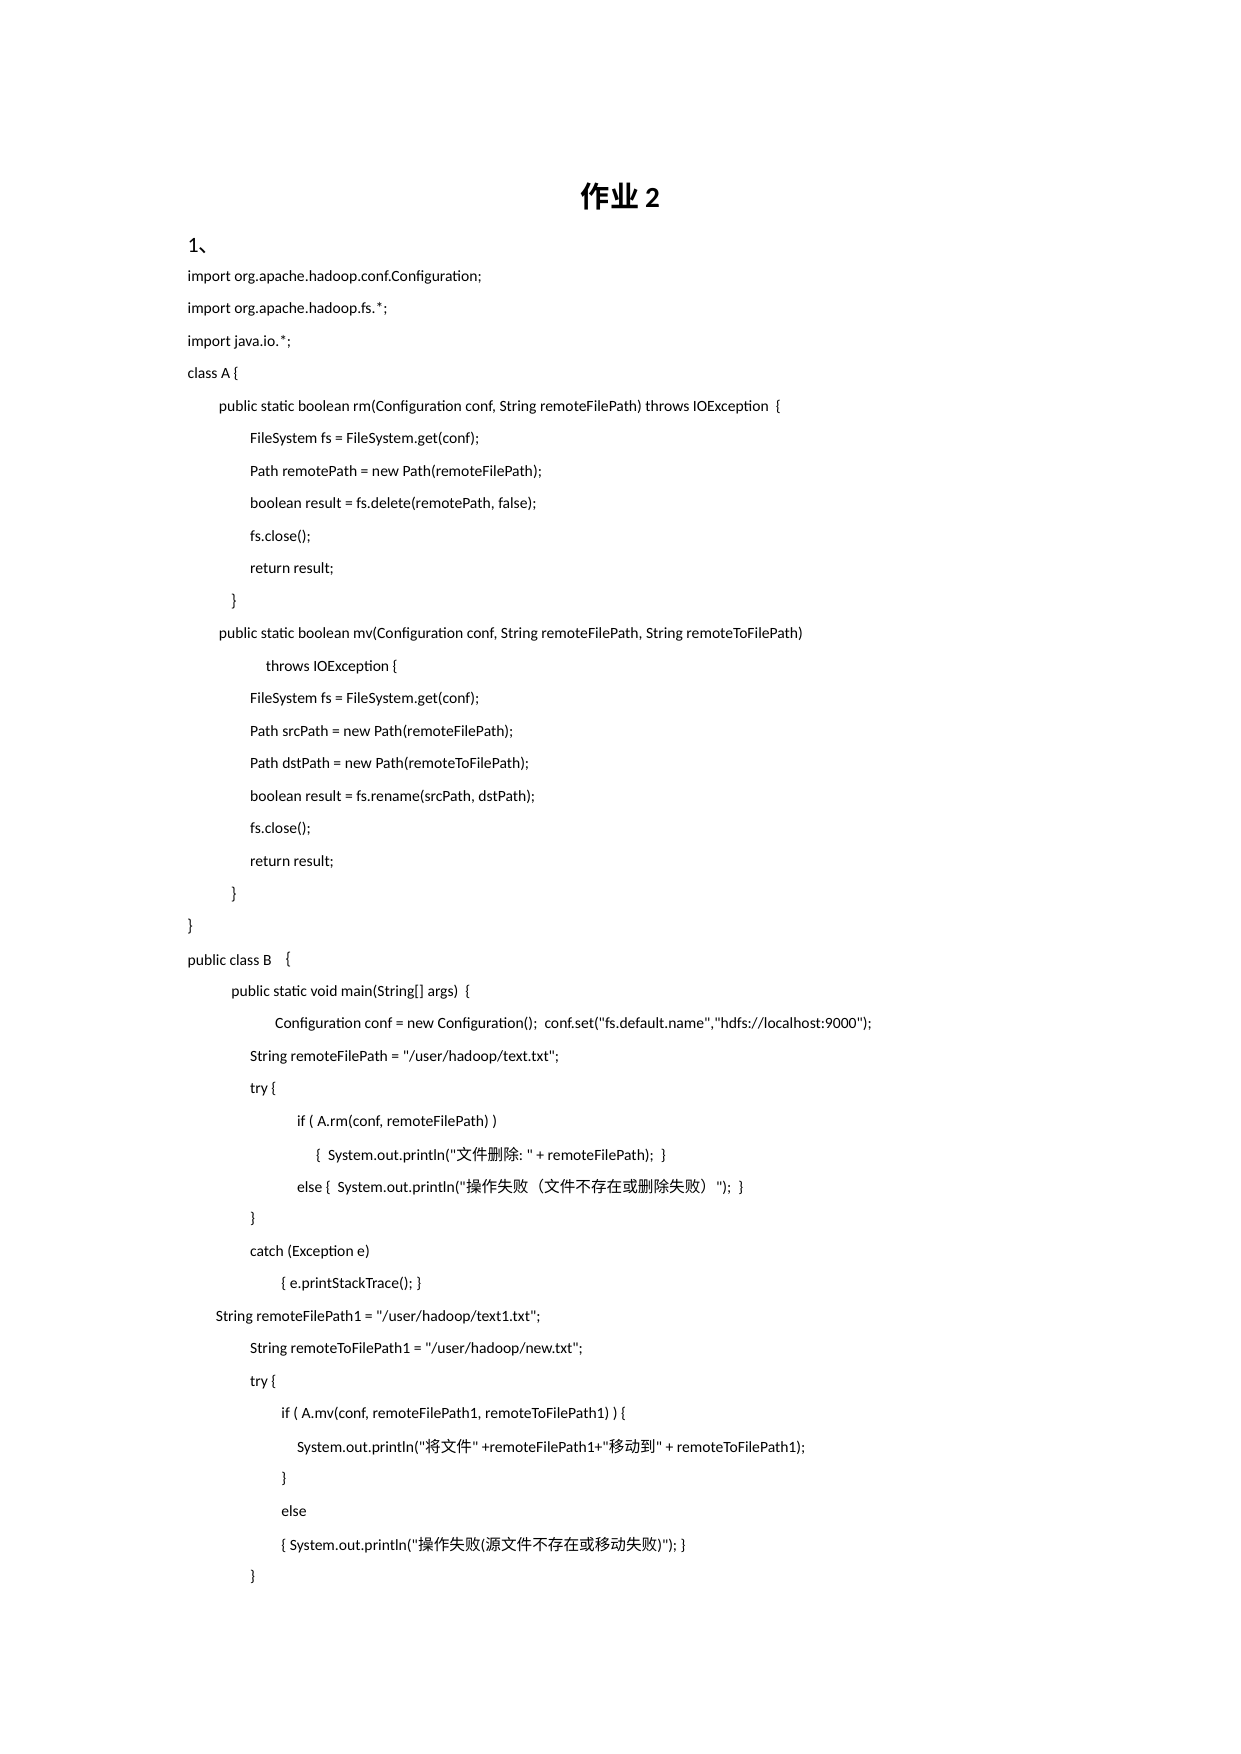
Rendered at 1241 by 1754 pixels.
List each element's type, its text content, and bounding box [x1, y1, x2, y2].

text Path srcPath = new Path(remoteFilePath); [187, 714, 1053, 747]
text ｝ [187, 909, 1053, 942]
text } [187, 1202, 1053, 1234]
text public static boolean mv(Configuration conf, String remoteFilePath, String remoteToFilePath) [187, 617, 1053, 649]
text String remoteFilePath = "/user/hadoop/text.txt"; [187, 1039, 1053, 1072]
text String remoteToFilePath1 = "/user/hadoop/new.txt"; [187, 1332, 1053, 1364]
text try { [187, 1364, 1053, 1397]
text catch (Exception e) [187, 1234, 1053, 1267]
text } [187, 1559, 1053, 1592]
text import org.apache.hadoop.conf.Configuration; [187, 259, 1053, 292]
text return result; [187, 552, 1053, 584]
text ｝ [187, 877, 1053, 909]
text fs.close(); [187, 812, 1053, 844]
text { System.out.println("文件删除: " + remoteFilePath); } [187, 1137, 1053, 1169]
text if ( A.rm(conf, remoteFilePath) ) [187, 1104, 1053, 1137]
text boolean result = fs.delete(remotePath, false); [187, 487, 1053, 519]
text import java.io.*; [187, 324, 1053, 357]
text try { [187, 1072, 1053, 1104]
text public static boolean rm(Configuration conf, String remoteFilePath) throws IOException { [187, 389, 1053, 422]
text } [187, 1462, 1053, 1494]
text if ( A.mv(conf, remoteFilePath1, remoteToFilePath1) ) { [187, 1397, 1053, 1429]
text 作业2 [187, 162, 1053, 227]
text 1、 [187, 227, 1053, 259]
text System.out.println("将文件" +remoteFilePath1+"移动到" + remoteToFilePath1); [187, 1429, 1053, 1462]
text import org.apache.hadoop.fs.*; [187, 292, 1053, 324]
text FileSystem fs = FileSystem.get(conf); [187, 422, 1053, 454]
text return result; [187, 844, 1053, 877]
text boolean result = fs.rename(srcPath, dstPath); [187, 779, 1053, 812]
text else { System.out.println("操作失败（文件不存在或删除失败）"); } [187, 1169, 1053, 1202]
text throws IOException { [187, 649, 1053, 682]
text { System.out.println("操作失败(源文件不存在或移动失败)"); } [187, 1527, 1053, 1559]
text Path remotePath = new Path(remoteFilePath); [187, 454, 1053, 487]
text Path dstPath = new Path(remoteToFilePath); [187, 747, 1053, 779]
text String remoteFilePath1 = "/user/hadoop/text1.txt"; [187, 1299, 1053, 1332]
text public static void main(String[] args) { [187, 974, 1053, 1007]
text { e.printStackTrace(); } [187, 1267, 1053, 1299]
text public class B ｛ [187, 942, 1053, 974]
text else [187, 1494, 1053, 1527]
text Configuration conf = new Configuration(); conf.set("fs.default.name","hdfs://localhost:9000"); [275, 1007, 1053, 1039]
text fs.close(); [187, 519, 1053, 552]
text FileSystem fs = FileSystem.get(conf); [187, 682, 1053, 714]
text class A { [187, 357, 1053, 389]
text ｝ [187, 584, 1053, 617]
